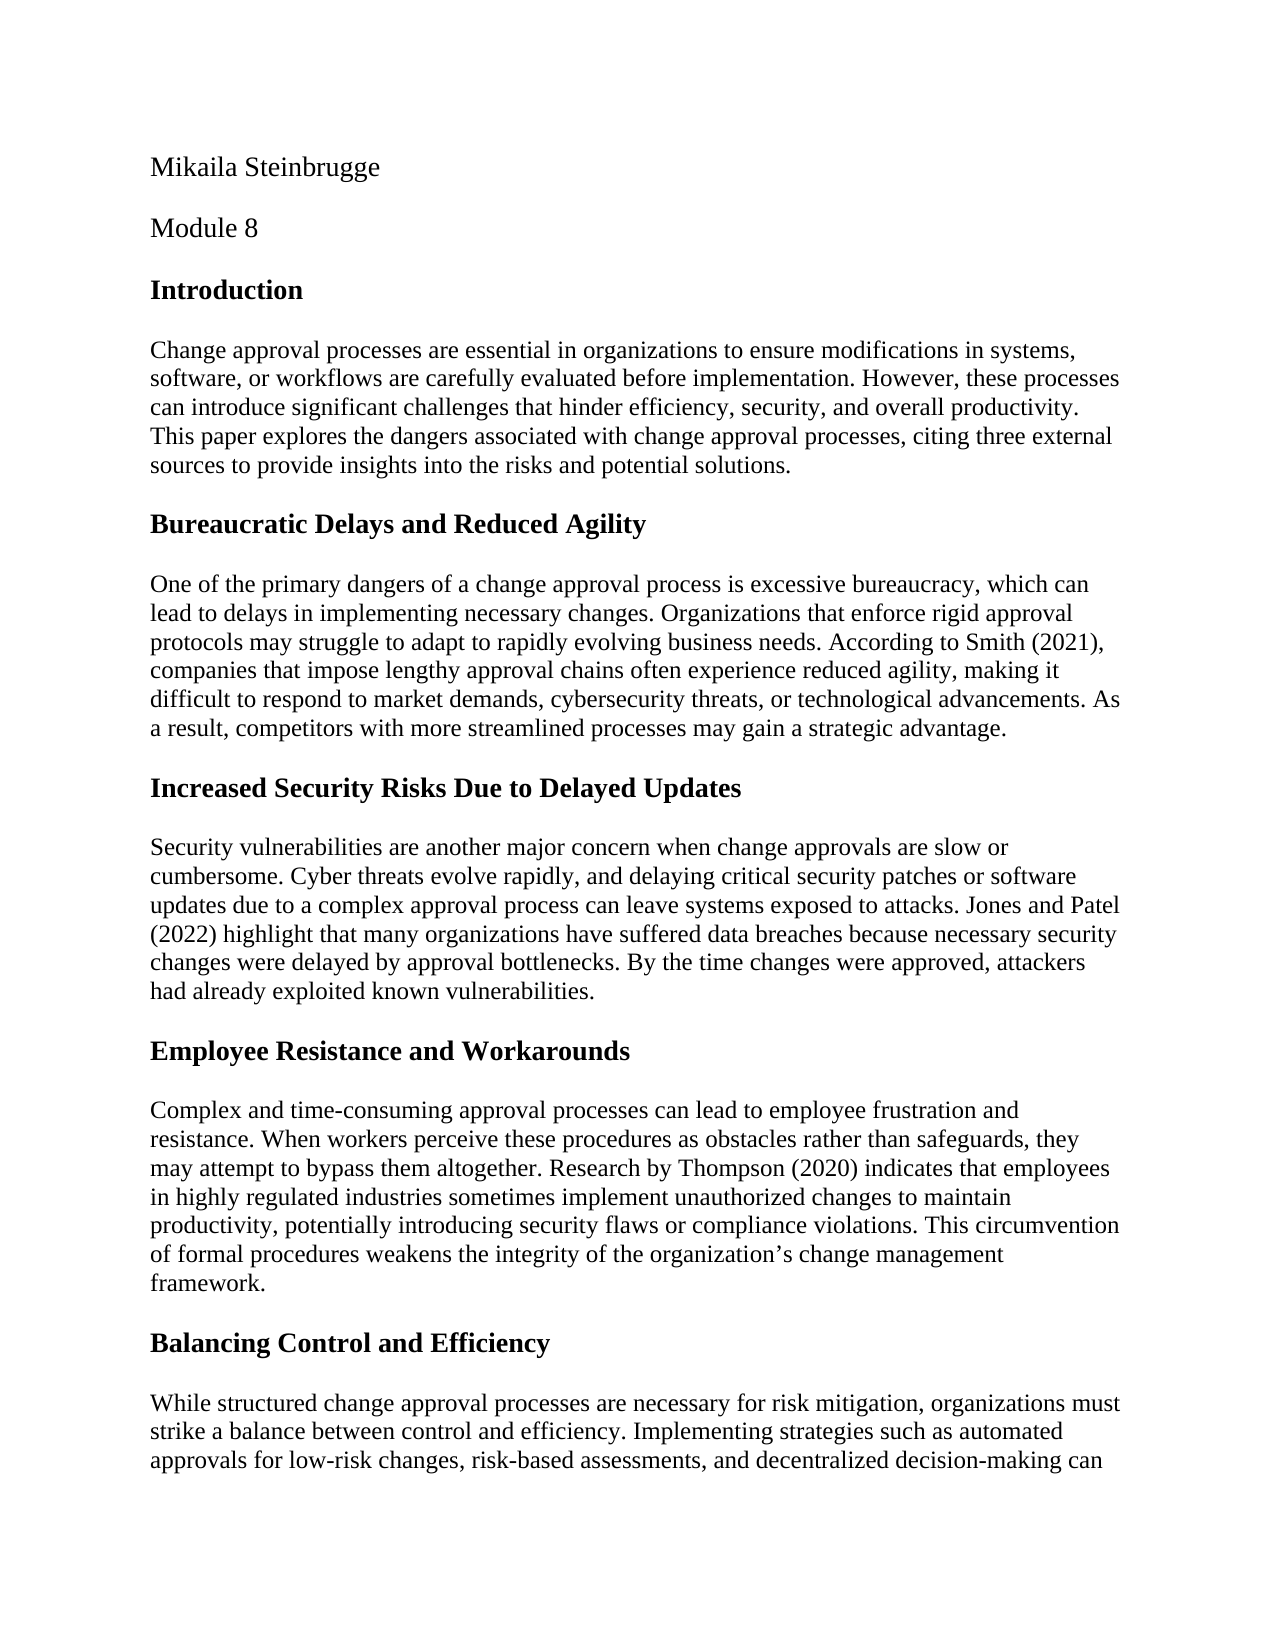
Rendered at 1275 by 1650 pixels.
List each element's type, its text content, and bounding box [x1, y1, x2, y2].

text Employee Resistance and Workarounds [150, 1034, 1125, 1066]
text Bureaucratic Delays and Reduced Agility [150, 508, 1125, 540]
text Change approval processes are essential in organizations to ensure modifications in systems, software, or workflows are carefully evaluated before implementation. However, these processes can introduce significant challenges that hinder efficiency, security, and overall productivity. This paper explores the dangers associated with change approval processes, citing three external sources to provide insights into the risks and potential solutions. [150, 335, 1125, 478]
text Increased Security Risks Due to Delayed Updates [150, 771, 1125, 803]
text Balancing Control and Efficiency [150, 1326, 1125, 1358]
text Complex and time-consuming approval processes can lead to employee frustration and resistance. When workers perceive these procedures as obstacles rather than safeguards, they may attempt to bypass them altogether. Research by Thompson (2020) indicates that employees in highly regulated industries sometimes implement unauthorized changes to maintain productivity, potentially introducing security flaws or compliance violations. This circumvention of formal procedures weakens the integrity of the organization’s change management framework. [150, 1096, 1125, 1297]
text Mikaila Steinbrugge [150, 150, 1125, 182]
text One of the primary dangers of a change approval process is excessive bureaucracy, which can lead to delays in implementing necessary changes. Organizations that enforce rigid approval protocols may struggle to adapt to rapidly evolving business needs. According to Smith (2021), companies that impose lengthy approval chains often experience reduced agility, making it difficult to respond to market demands, cybersecurity threats, or technological advancements. As a result, competitors with more streamlined processes may gain a strategic advantage. [150, 569, 1125, 742]
text Introduction [150, 273, 1125, 306]
text Module 8 [150, 212, 1125, 244]
text Security vulnerabilities are another major concern when change approvals are slow or cumbersome. Cyber threats evolve rapidly, and delaying critical security patches or software updates due to a complex approval process can leave systems exposed to attacks. Jones and Patel (2022) highlight that many organizations have suffered data breaches because necessary security changes were delayed by approval bottlenecks. By the time changes were approved, attackers had already exploited known vulnerabilities. [150, 832, 1125, 1005]
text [150, 1388, 1125, 1474]
